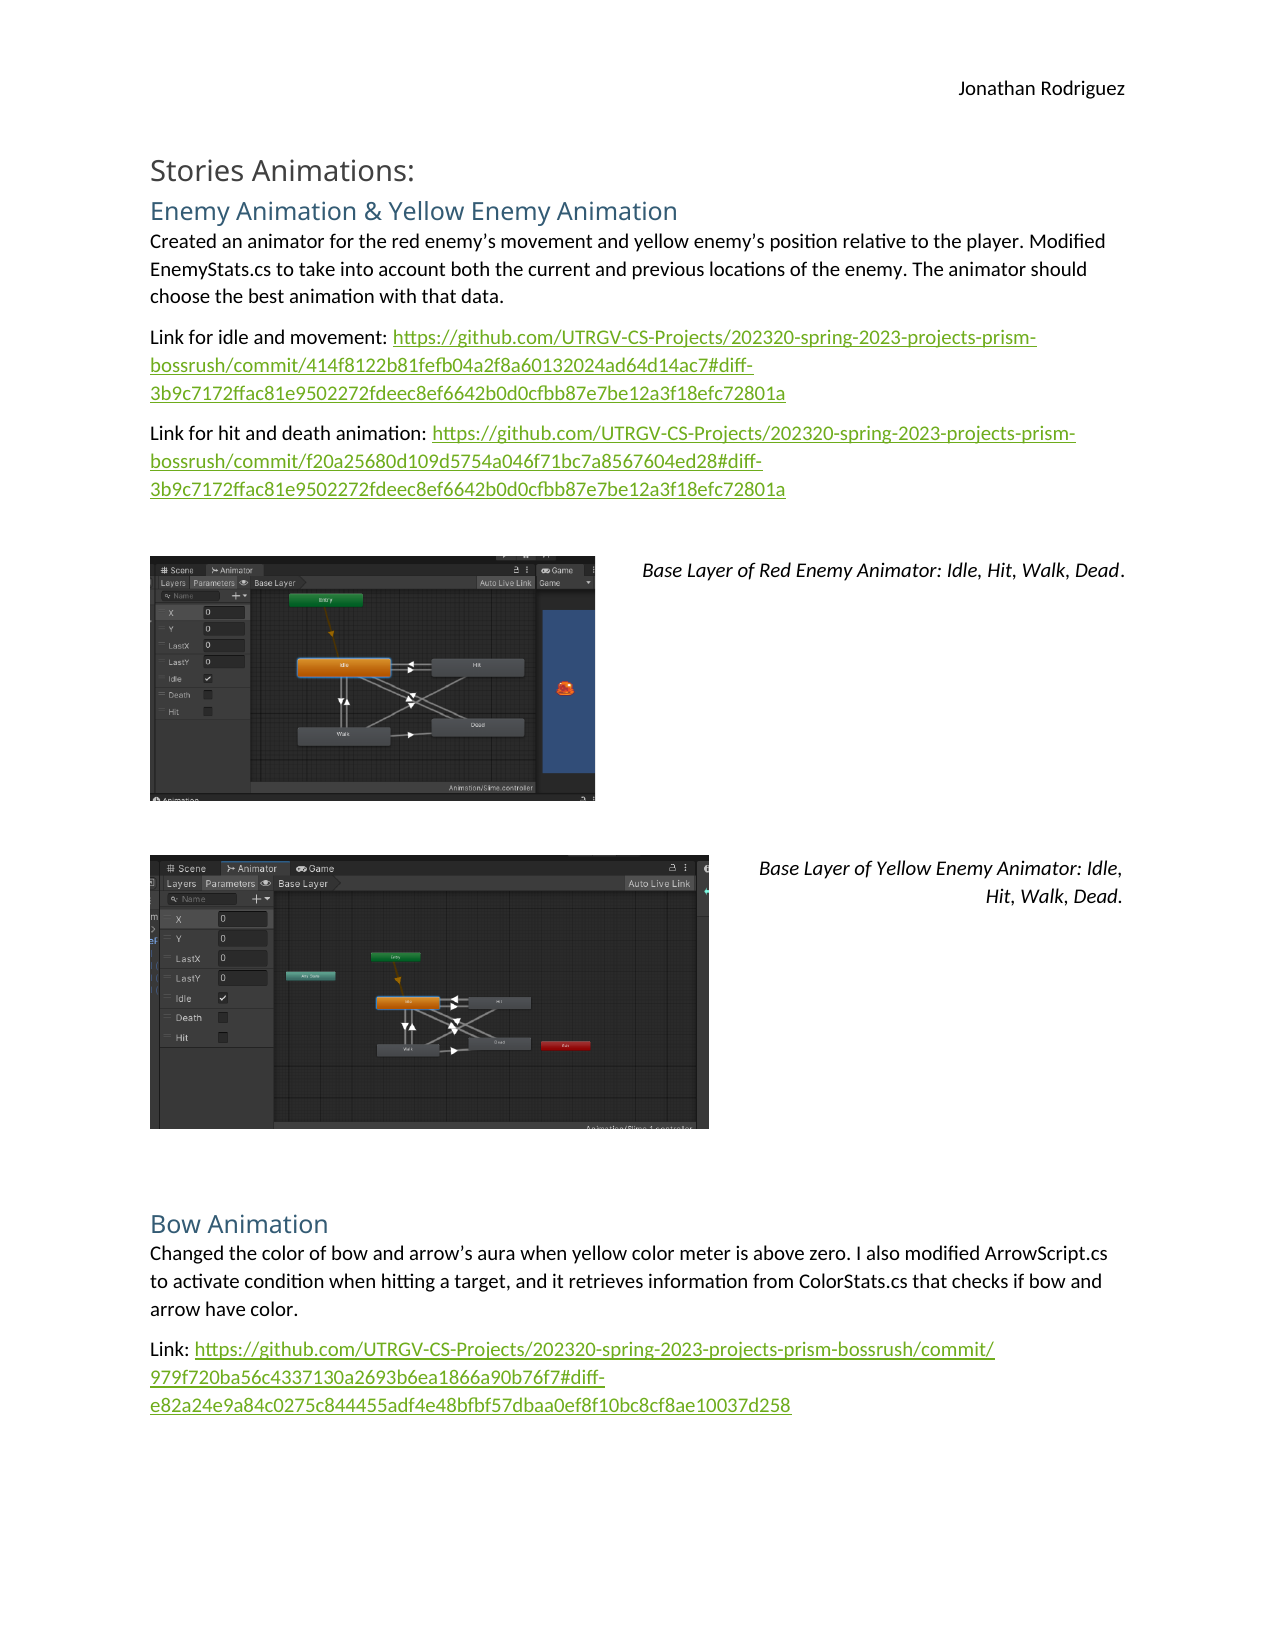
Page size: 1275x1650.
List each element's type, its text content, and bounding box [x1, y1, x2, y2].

text Changed the color of bow and arrow’s aura when yellow color meter is above zero. I also modified ArrowScript.cs to activate condition when hitting a target, and it retrieves information from ColorStats.cs that checks if bow and arrow have color. [150, 1240, 1125, 1322]
text Link for hit and death animation: https://github.com/UTRGV-CS-Projects/202320-spring-2023-projects-prism-bossrush/commit/f20a25680d109d5754a046f71bc7a8567604ed28#diff-3b9c7172ffac81e9502272fdeec8ef6642b0d0cfbb87e7be12a3f18efc72801a [150, 420, 1125, 502]
subtitle Bow Animation [150, 1206, 1125, 1240]
picture [150, 855, 709, 1129]
text Base Layer of Red Enemy Animator: Idle, Hit, Walk, Dead. [596, 557, 1125, 582]
subtitle Enemy Animation & Yellow Enemy Animation [150, 194, 1125, 228]
subtitle Stories Animations: [150, 150, 1125, 190]
text Link: https://github.com/UTRGV-CS-Projects/202320-spring-2023-projects-prism-bossrush/commit/979f720ba56c4337130a2693b6ea1866a90b76f7#diff-e82a24e9a84c0275c844455adf4e48bfbf57dbaa0ef8f10bc8cf8ae10037d258 [150, 1337, 1125, 1418]
text Base Layer of Yellow Enemy Animator: Idle, Hit, Walk, Dead. [709, 855, 1125, 908]
text Created an animator for the red enemy’s movement and yellow enemy’s position relative to the player. Modified EnemyStats.cs to take into account both the current and previous locations of the enemy. The animator should choose the best animation with that data. [150, 228, 1125, 309]
picture [150, 556, 596, 801]
text Link for idle and movement: https://github.com/UTRGV-CS-Projects/202320-spring-2023-projects-prism-bossrush/commit/414f8122b81fefb04a2f8a60132024ad64d14ac7#diff-3b9c7172ffac81e9502272fdeec8ef6642b0d0cfbb87e7be12a3f18efc72801a [150, 324, 1125, 405]
